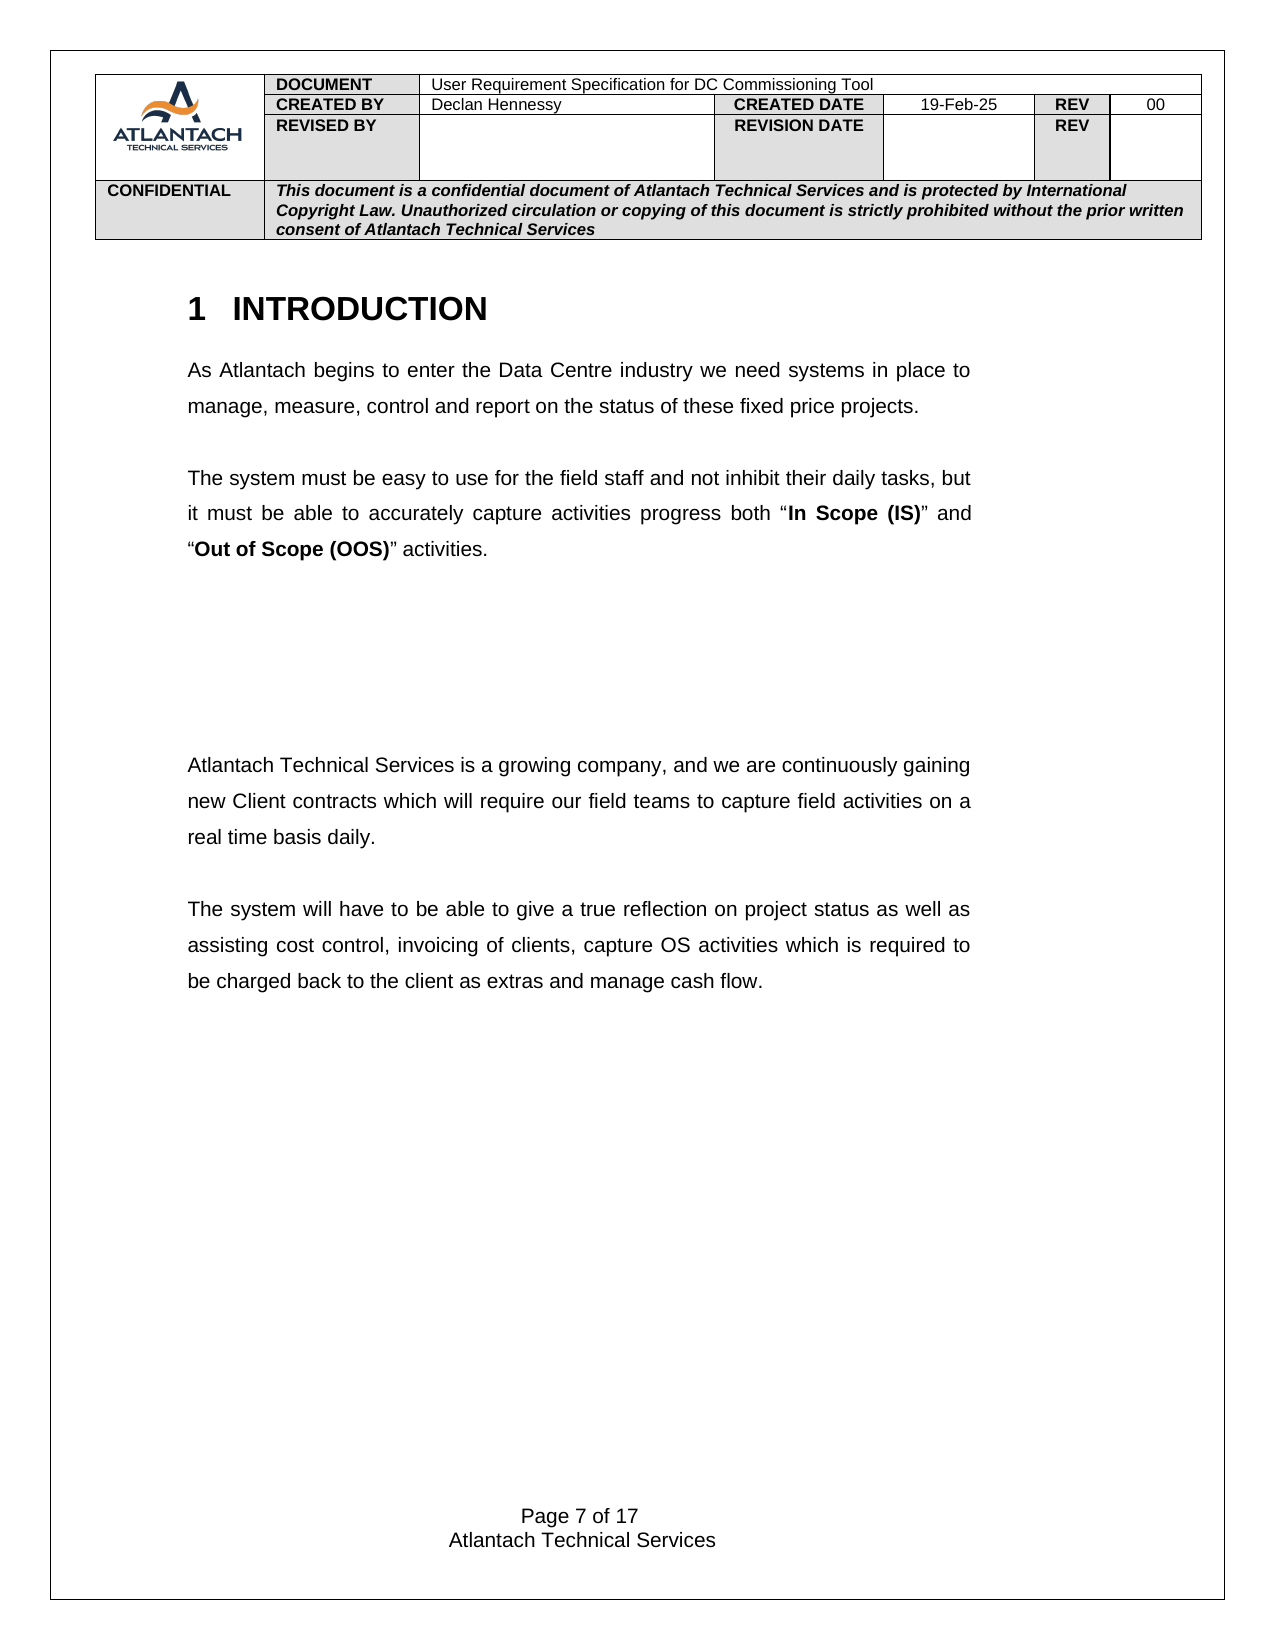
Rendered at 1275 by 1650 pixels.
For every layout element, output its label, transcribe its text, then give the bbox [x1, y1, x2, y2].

picture [107, 75, 247, 157]
text As Atlantach begins to enter the Data Centre industry we need systems in place to manage, measure, control and report on the status of these fixed price projects. [187, 357, 972, 417]
text The system will have to be able to give a true reflection on project status as well as assisting cost control, invoicing of clients, capture OS activities which is required to be charged back to the client as extras and manage cash flow. [187, 897, 972, 992]
subtitle INTRODUCTION [187, 289, 972, 327]
text Atlantach Technical Services is a growing company, and we are continuously gaining new Client contracts which will require our field teams to capture field activities on a real time basis daily. [187, 753, 972, 849]
text The system must be easy to use for the field staff and not inhibit their daily tasks, but it must be able to accurately capture activities progress both “In Scope (IS)” and “Out of Scope (OOS)” activities. [187, 465, 972, 561]
